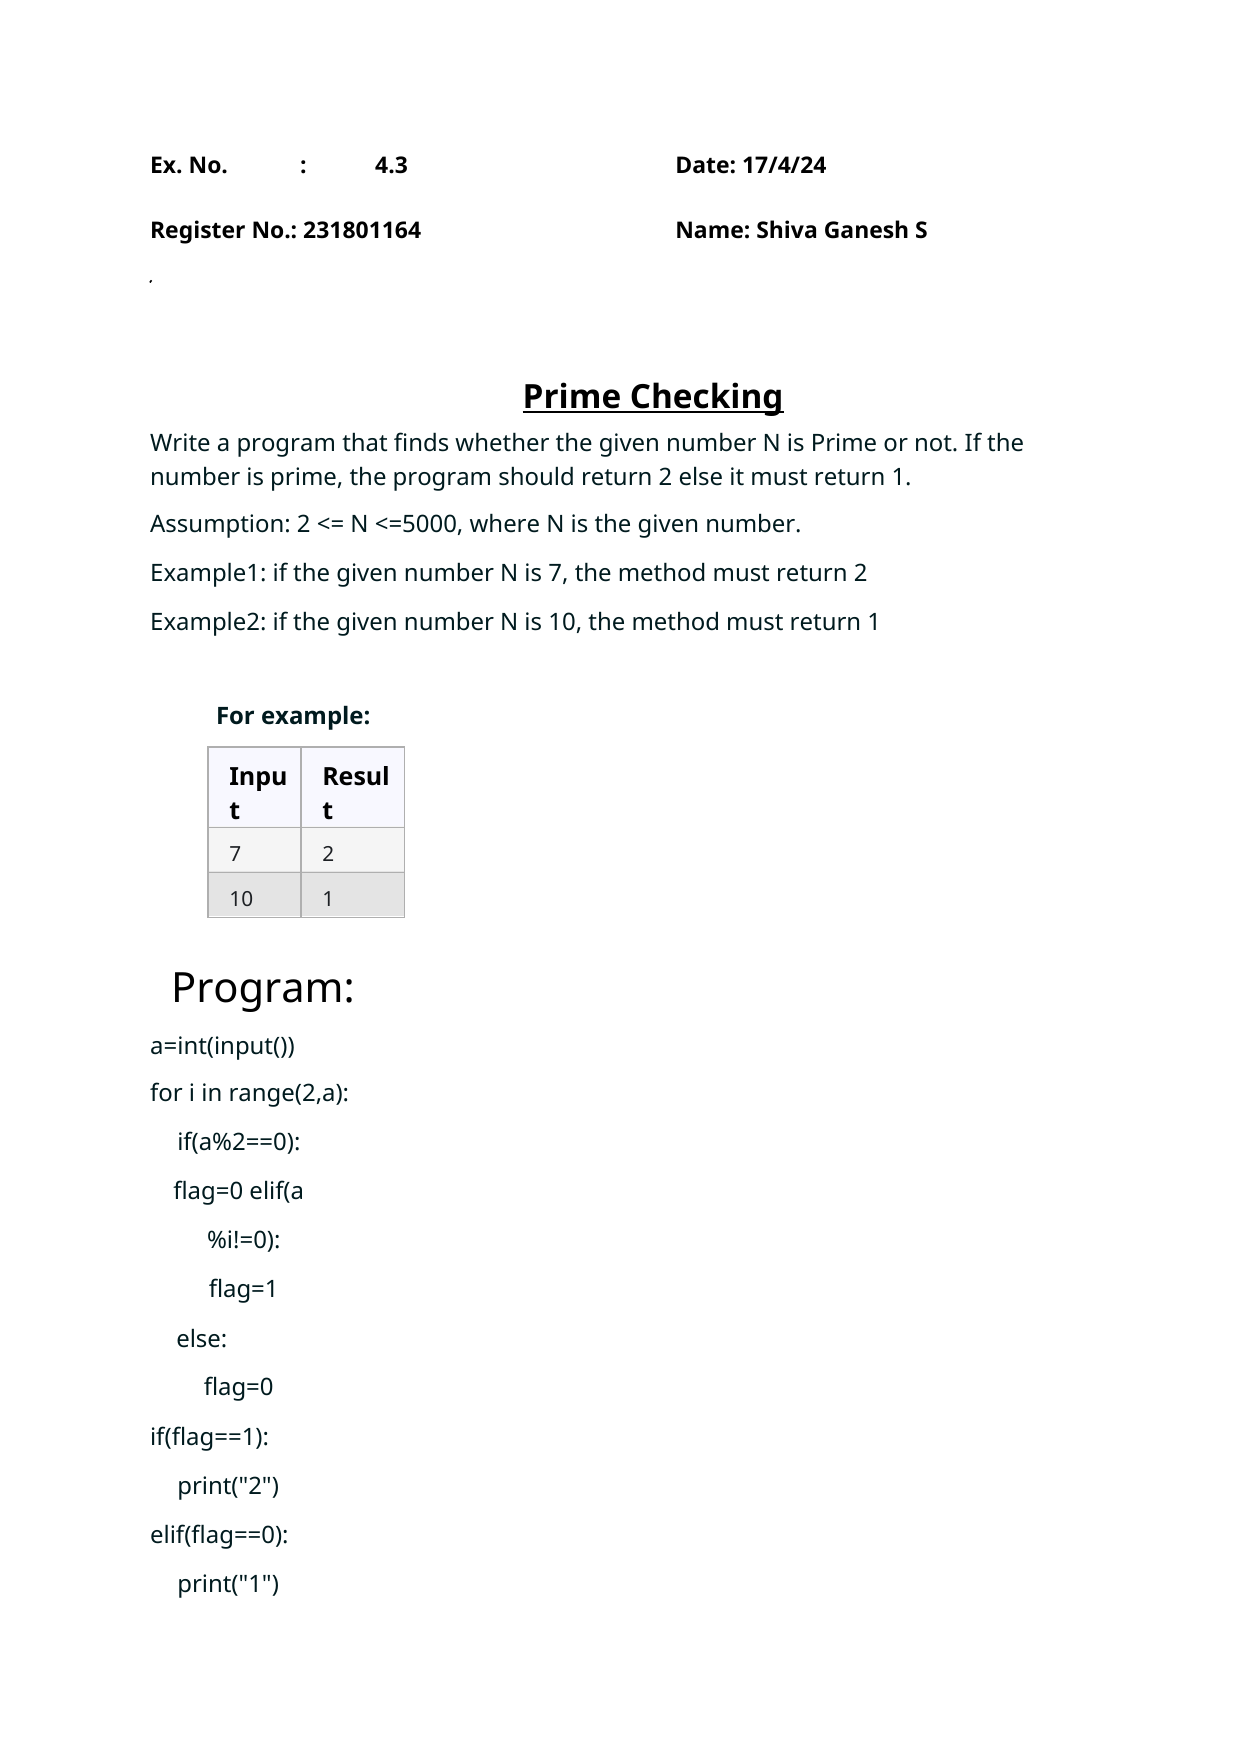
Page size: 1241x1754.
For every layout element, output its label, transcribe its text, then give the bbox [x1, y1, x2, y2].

text else: [129, 1321, 274, 1354]
table_header Result [302, 748, 404, 826]
text Assumption: 2 <= N <=5000, where N is the given number. Example1: if the given number N is 7, the method must return 2 Example2: if the given number N is 10, the method must return 1 [150, 506, 908, 637]
text a=int(input()) [150, 1029, 1203, 1062]
text Register No.: 231801164 Name: Shiva Ganesh S [150, 214, 1203, 245]
text flag=0 if(flag==1): [150, 1370, 273, 1452]
table_cell 7 [209, 828, 300, 871]
text For example: [216, 699, 1203, 732]
text flag=0 elif(a%i!=0): flag=1 [167, 1174, 310, 1305]
text print("2") elif(flag==0): [150, 1469, 317, 1551]
table_cell 2 [302, 828, 404, 871]
text for i in range(2,a): if(a%2==0): [150, 1076, 381, 1157]
subtitle Program: [150, 958, 1203, 1015]
table_cell 10 [209, 873, 300, 916]
subtitle Prime Checking [129, 373, 1177, 418]
text Ex. No. : 4.3 Date: 17/4/24 [150, 148, 1203, 180]
table_header Input [209, 748, 300, 826]
text print("1") [177, 1567, 1203, 1600]
text Write a program that finds whether the given number N is Prime or not. If the number is prime, the program should return 2 else it must return 1. [150, 425, 1103, 492]
table_cell 1 [302, 873, 404, 916]
